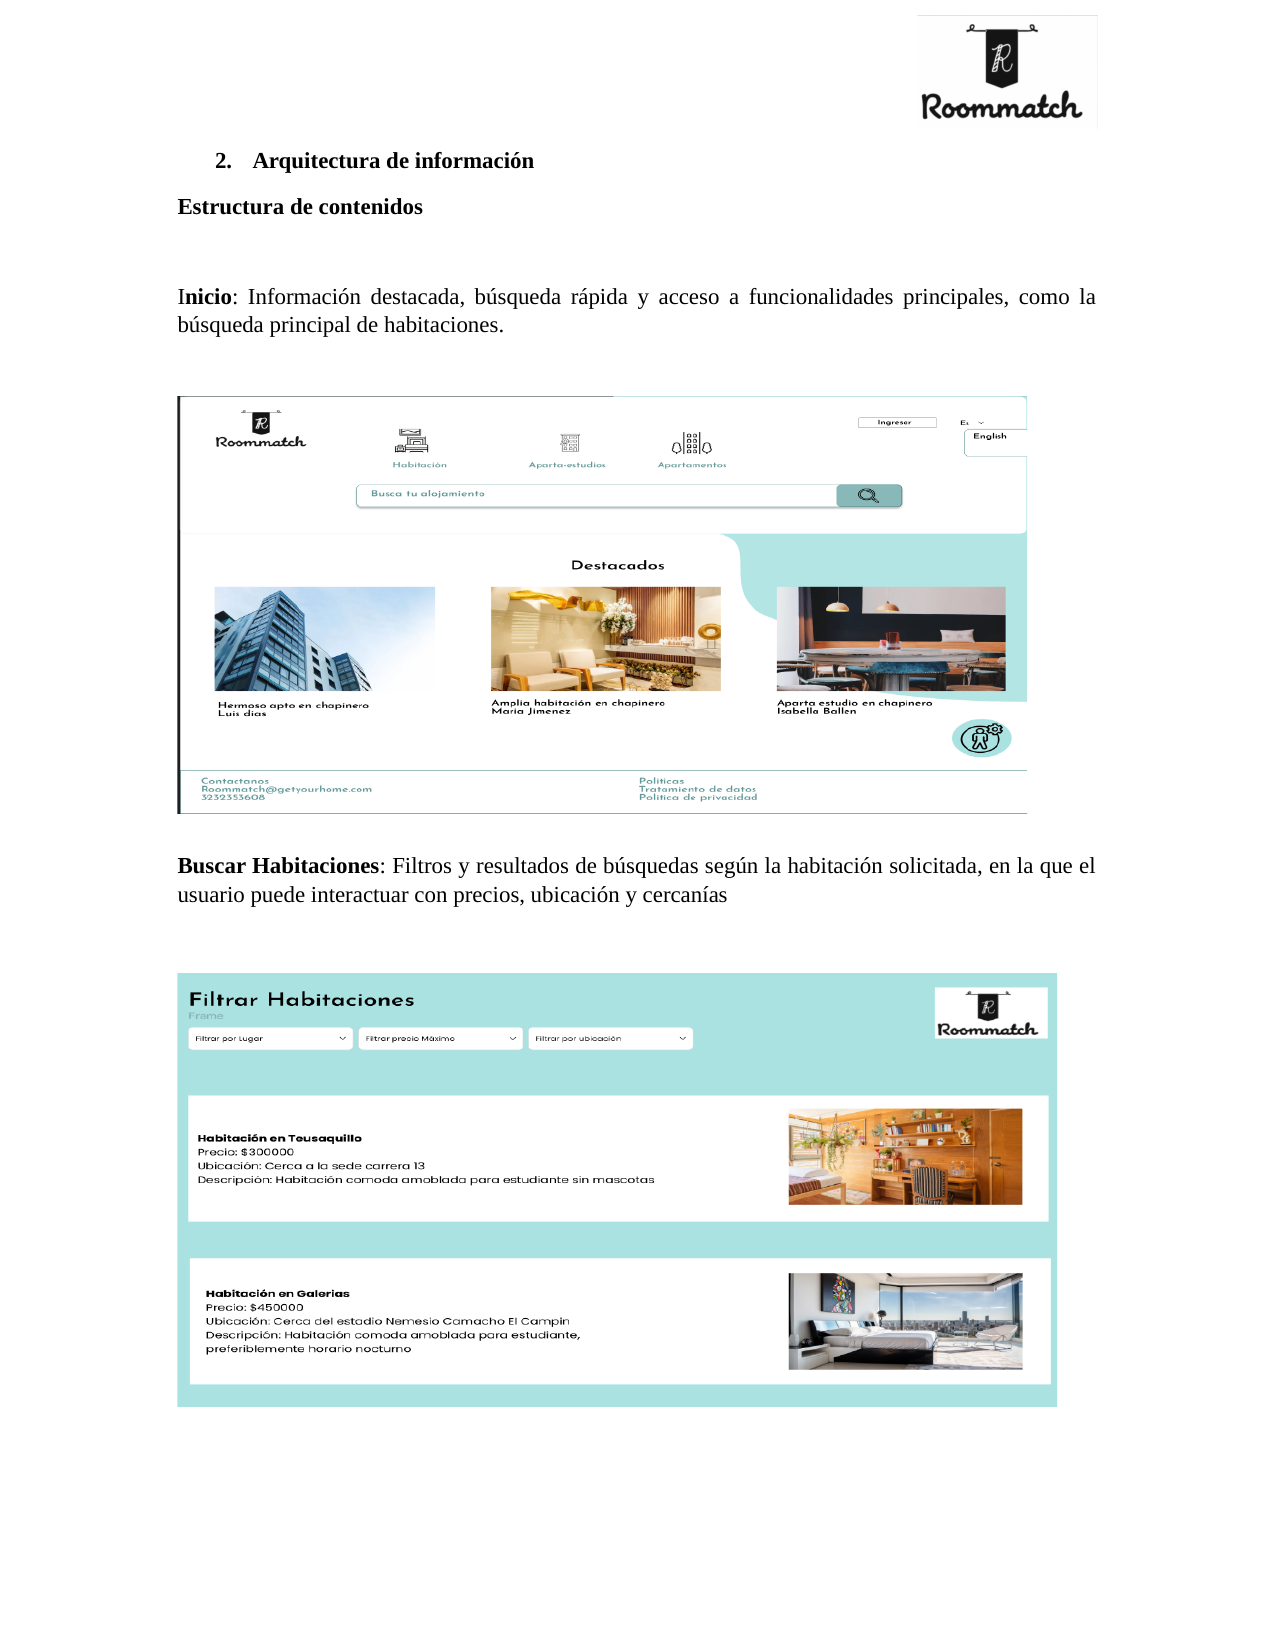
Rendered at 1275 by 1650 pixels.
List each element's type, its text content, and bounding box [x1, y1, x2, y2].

picture [177, 973, 1058, 1407]
picture [177, 396, 1028, 814]
text Buscar Habitaciones: Filtros y resultados de búsquedas según la habitación solicitada, en la que el usuario puede interactuar con precios, ubicación y cercanías [177, 853, 1098, 907]
text Estructura de contenidos [177, 193, 1098, 219]
picture [917, 15, 1098, 129]
text Inicio: Información destacada, búsqueda rápida y acceso a funcionalidades principales, como la búsqueda principal de habitaciones. [177, 283, 1098, 338]
list Arquitectura de información [215, 148, 1098, 174]
